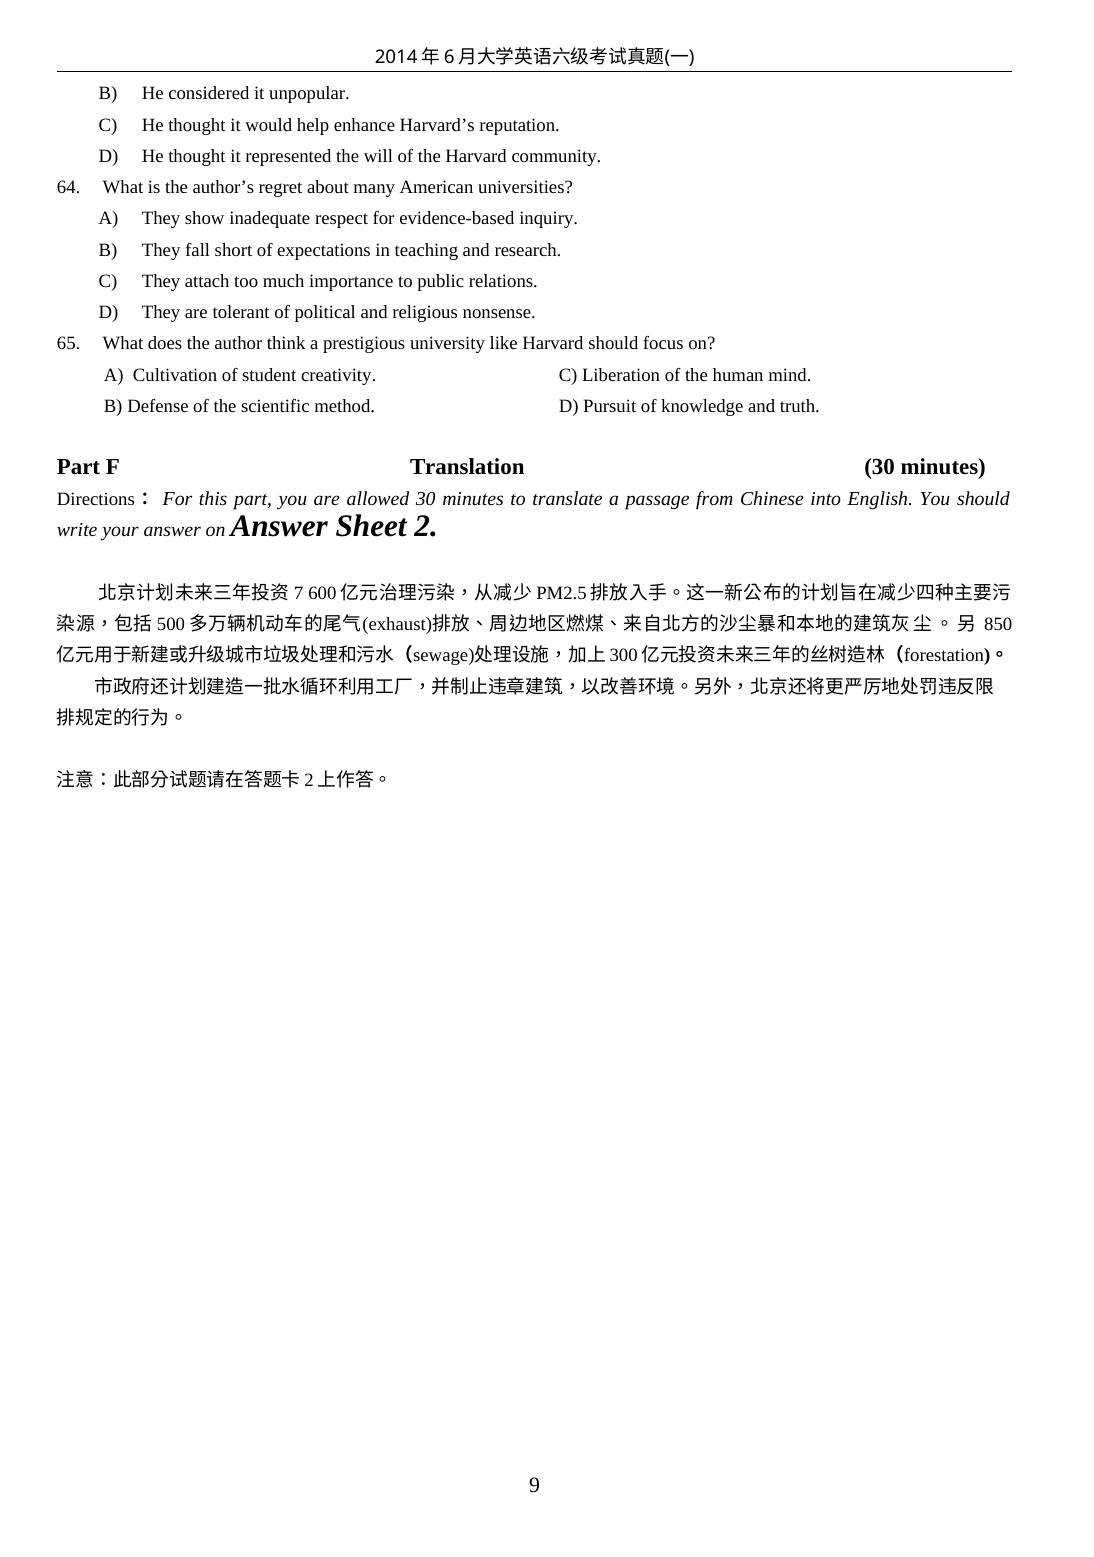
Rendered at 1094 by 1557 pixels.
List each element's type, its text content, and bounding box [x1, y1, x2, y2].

text 市政府还计划建造一批水循环利用工厂，并制止违章建筑，以改善环境。另外，北京还将更严厉地处罚违反限排规定的行为。 [57, 668, 1012, 731]
list They attach too much importance to public relations. [57, 262, 1012, 293]
list He considered it unpopular. [57, 75, 1012, 106]
list He thought it represented the will of the Harvard community. [57, 137, 1012, 168]
text Directions： For this part, you are allowed 30 minutes to translate a passage from Chinese into English. You should write your answer on Answer Sheet 2. [57, 481, 1012, 543]
text 北京计划未来三年投资7 600亿元治理污染，从减少PM2.5排放入手。这一新公布的计划旨在减少四种主要污染源，包括500多万辆机动车的尾气(exhaust)排放、周边地区燃煤、来自北方的沙尘暴和本地的建筑灰尘。另850亿元用于新建或升级城市垃圾处理和污水（sewage)处理设施，加上300亿元投资未来三年的丝树造林（forestation)。 [57, 574, 1012, 668]
list What does the author think a prestigious university like Harvard should focus on? [57, 325, 1012, 356]
text Part F Translation (30 minutes) [57, 449, 1012, 481]
list What is the author’s regret about many American universities? [57, 168, 1012, 200]
list They fall short of expectations in teaching and research. [57, 231, 1012, 262]
text B) Defense of the scientific method. D) Pursuit of knowledge and truth. [57, 387, 1012, 418]
list They are tolerant of political and religious nonsense. [57, 293, 1012, 325]
list They show inadequate respect for evidence-based inquiry. [57, 200, 1012, 231]
text A) Cultivation of student creativity. C) Liberation of the human mind. [57, 356, 1012, 387]
text 注意：此部分试题请在答题卡2上作答。 [57, 762, 1012, 793]
list He thought it would help enhance Harvard’s reputation. [57, 106, 1012, 137]
